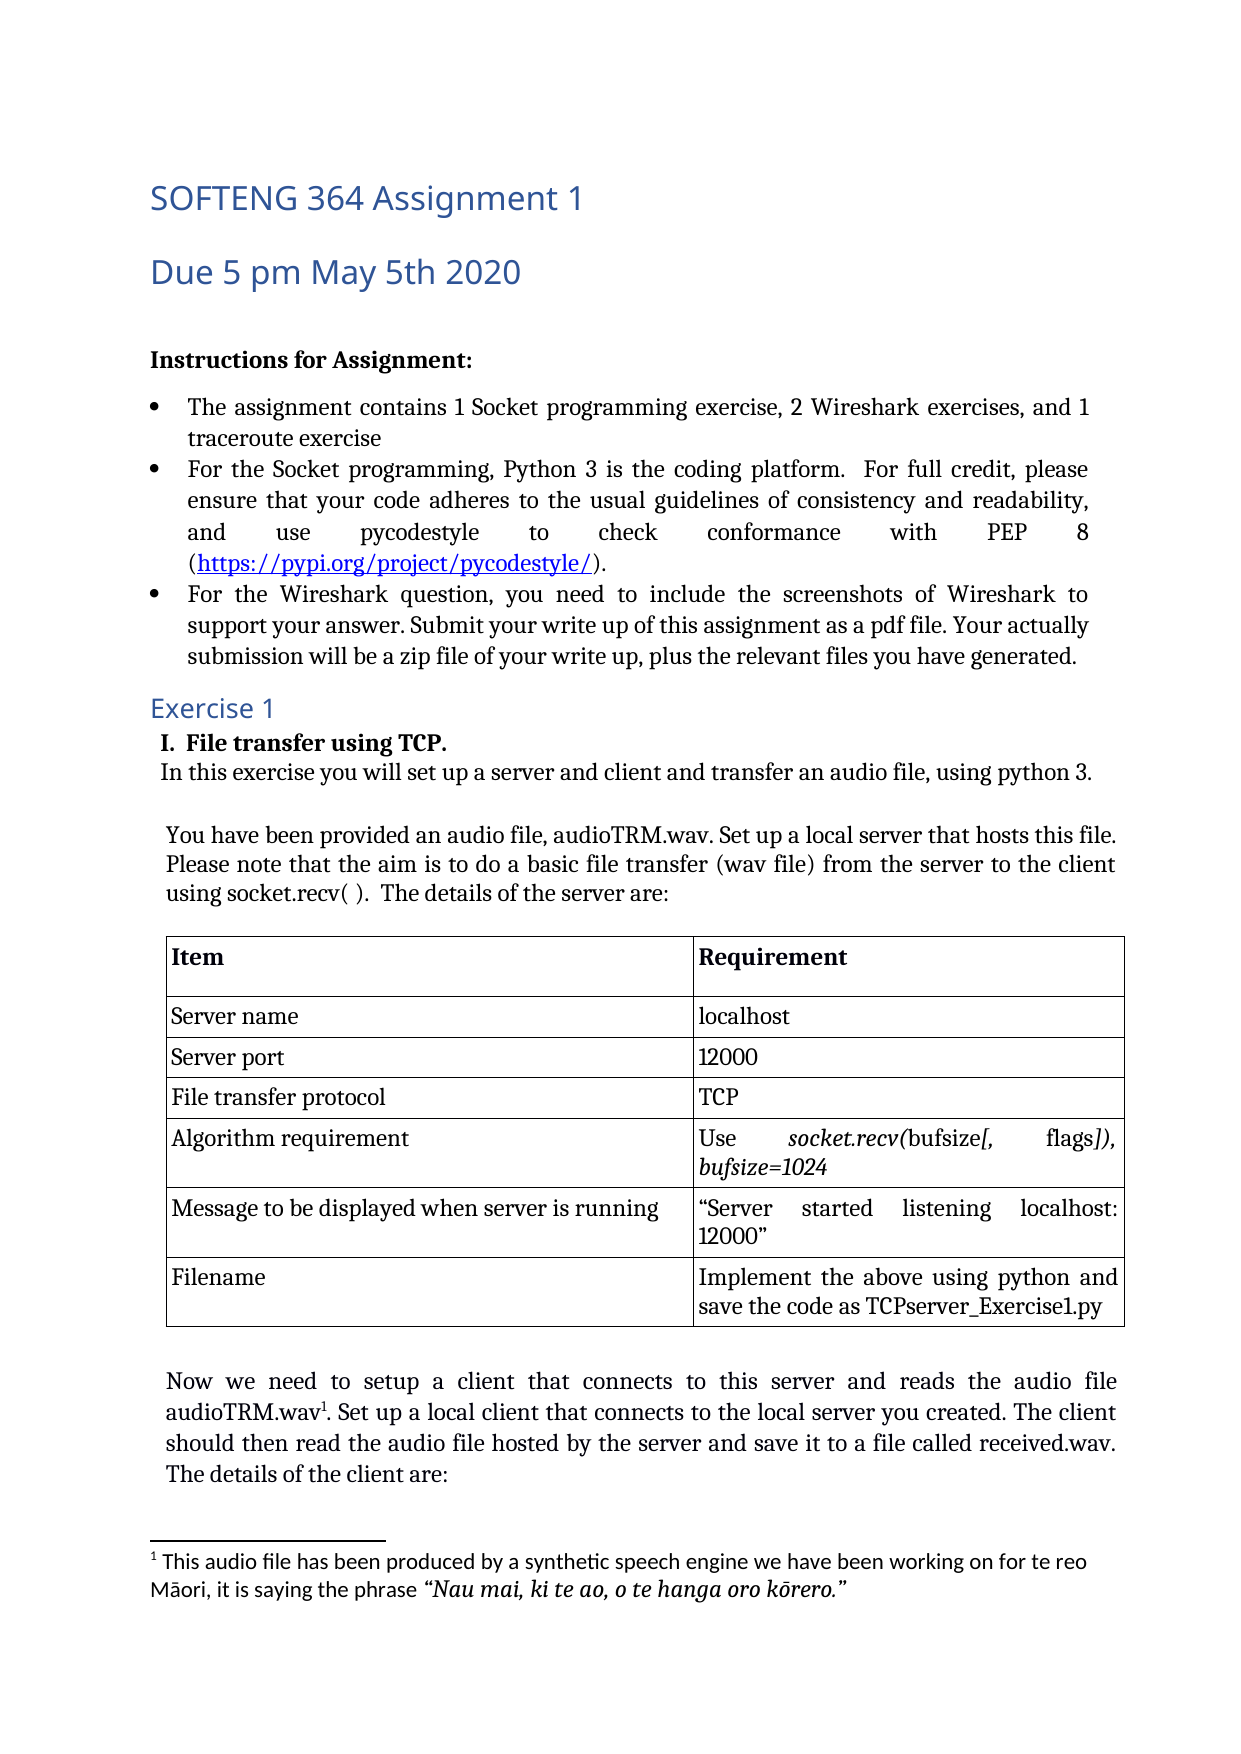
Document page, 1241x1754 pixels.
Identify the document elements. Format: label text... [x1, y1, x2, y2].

list For the Socket programming, Python 3 is the coding platform. For full credit, please ensure that your code adheres to the usual guidelines of consistency and readability, and use pycodestyle to check conformance with PEP 8 (https://pypi.org/project/pycodestyle/). [150, 455, 1090, 577]
subtitle Due 5 pm May 5th 2020 [150, 249, 1090, 294]
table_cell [150, 758, 1239, 1513]
table_header I. File transfer using TCP. [150, 729, 1239, 758]
subtitle Exercise 1 [150, 689, 1090, 726]
subtitle SOFTENG 364 Assignment 1 [150, 175, 1090, 220]
text Instructions for Assignment: [150, 346, 1090, 374]
list The assignment contains 1 Socket programming exercise, 2 Wireshark exercises, and 1 traceroute exercise [150, 393, 1090, 453]
list For the Wireshark question, you need to include the screenshots of Wireshark to support your answer. Submit your write up of this assignment as a pdf file. Your actually submission will be a zip file of your write up, plus the relevant files you have generated. [150, 579, 1090, 670]
